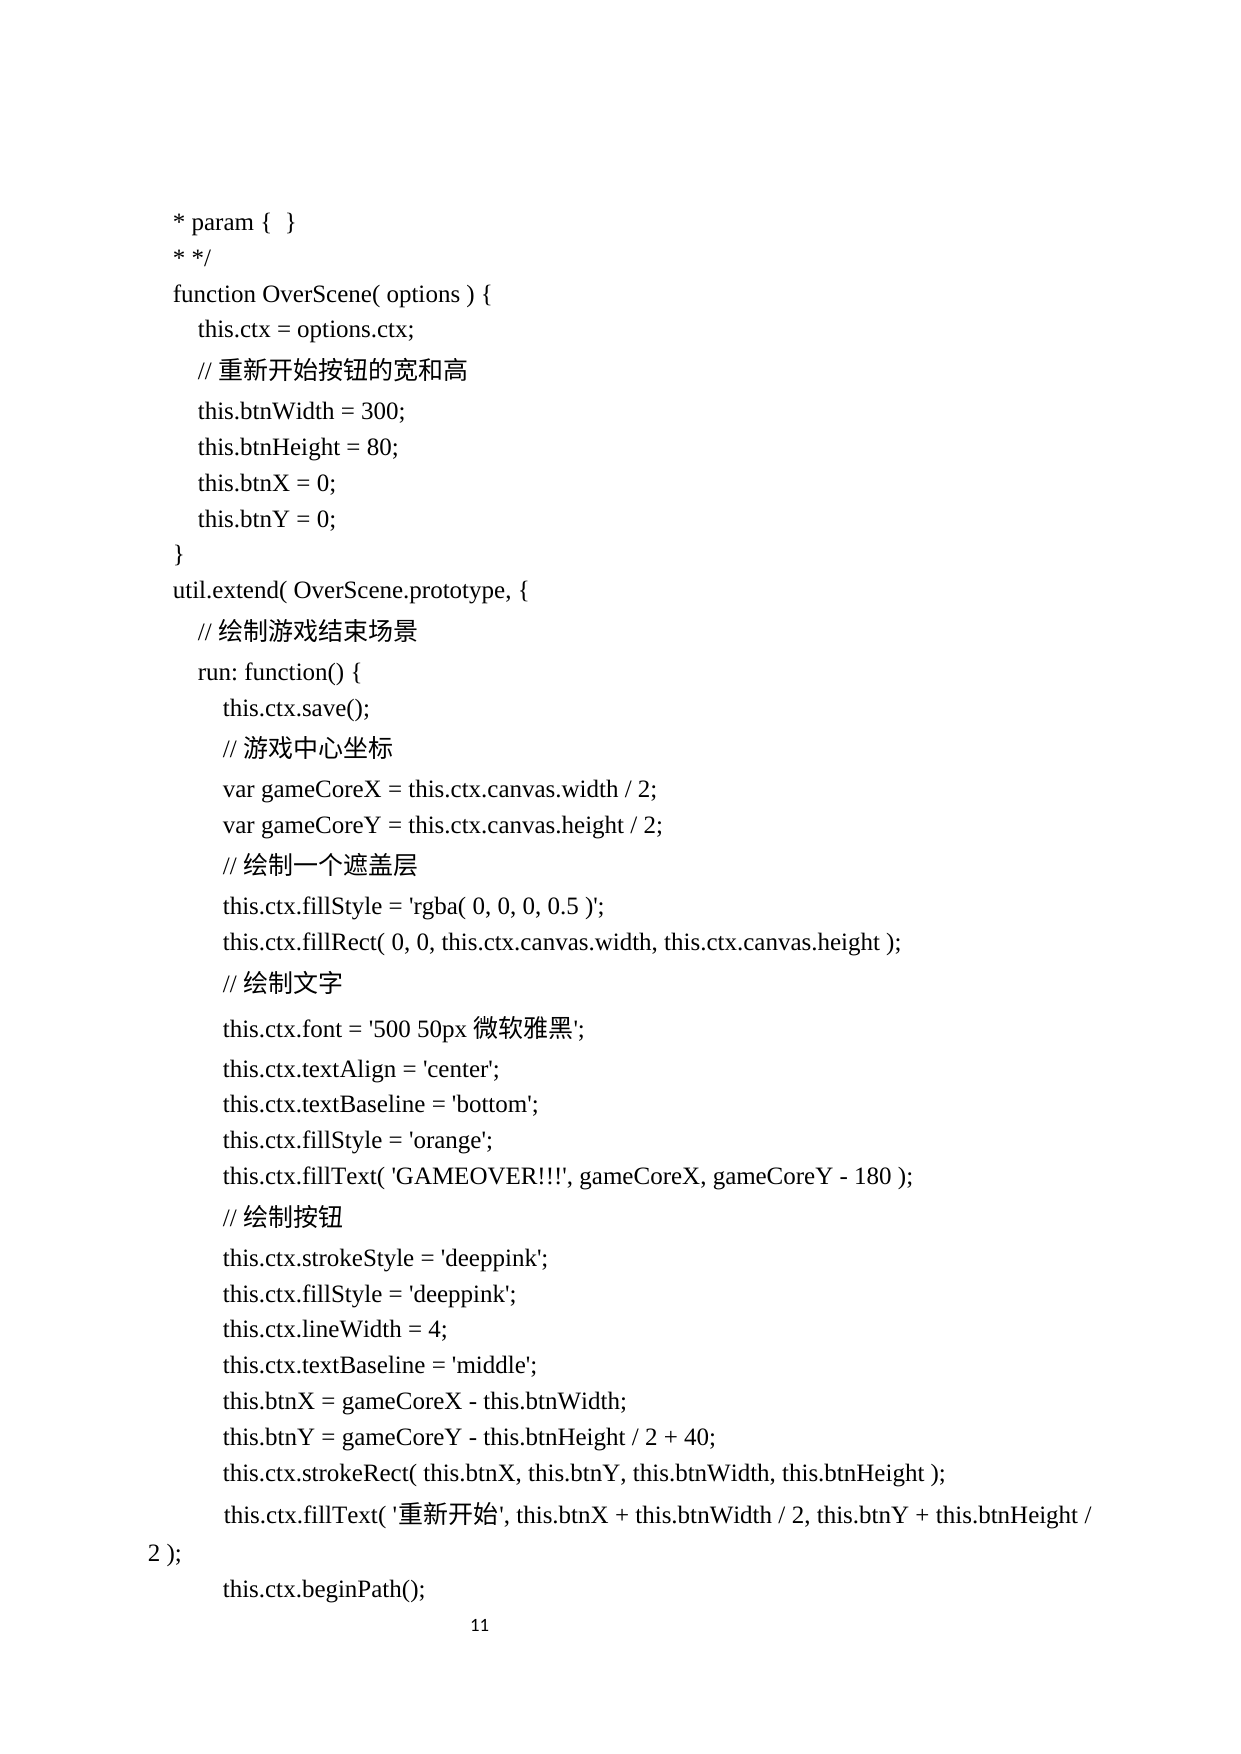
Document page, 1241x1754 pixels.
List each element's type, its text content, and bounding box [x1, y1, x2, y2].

text this.ctx.beginPath(); [148, 1574, 1092, 1602]
text this.ctx.fillStyle = 'orange'; [148, 1126, 1092, 1154]
text this.ctx.fillText( 'GAMEOVER!!!', gameCoreX, gameCoreY - 180 ); [148, 1161, 1092, 1190]
text var gameCoreX = this.ctx.canvas.width / 2; [148, 774, 1092, 803]
text this.ctx.textAlign = 'center'; [148, 1054, 1092, 1082]
text this.ctx.strokeRect( this.btnX, this.btnY, this.btnWidth, this.btnHeight ); [148, 1458, 1092, 1487]
text this.ctx.font = '500 50px 微软雅黑'; [148, 1008, 1092, 1044]
text this.btnX = 0; [148, 468, 1092, 496]
text this.ctx.strokeStyle = 'deeppink'; [148, 1243, 1092, 1271]
text this.ctx.fillText( '重新开始', this.btnX + this.btnWidth / 2, this.btnY + this.btnHeight / 2 ); [148, 1494, 1092, 1566]
text // 游戏中心坐标 [148, 729, 1092, 765]
text // 绘制按钮 [148, 1197, 1092, 1234]
text function OverScene( options ) { [148, 279, 1092, 307]
text this.ctx.fillStyle = 'rgba( 0, 0, 0, 0.5 )'; [148, 891, 1092, 920]
text } [148, 539, 1092, 568]
text this.btnWidth = 300; [148, 396, 1092, 424]
text this.ctx.textBaseline = 'middle'; [148, 1351, 1092, 1379]
text // 绘制一个遮盖层 [148, 846, 1092, 882]
text this.ctx.lineWidth = 4; [148, 1314, 1092, 1343]
text run: function() { [148, 657, 1092, 686]
text // 绘制游戏结束场景 [148, 611, 1092, 648]
text * */ [148, 243, 1092, 271]
text this.btnX = gameCoreX - this.btnWidth; [148, 1386, 1092, 1415]
text util.extend( OverScene.prototype, { [148, 576, 1092, 604]
text this.btnY = gameCoreY - this.btnHeight / 2 + 40; [148, 1422, 1092, 1451]
text var gameCoreY = this.ctx.canvas.height / 2; [148, 810, 1092, 839]
text this.btnY = 0; [148, 504, 1092, 532]
text this.ctx.textBaseline = 'bottom'; [148, 1089, 1092, 1118]
text this.btnHeight = 80; [148, 432, 1092, 461]
text this.ctx = options.ctx; [148, 314, 1092, 343]
text // 绘制文字 [148, 963, 1092, 999]
text this.ctx.fillStyle = 'deeppink'; [148, 1279, 1092, 1307]
text // 重新开始按钮的宽和高 [148, 351, 1092, 387]
text this.ctx.fillRect( 0, 0, this.ctx.canvas.width, this.ctx.canvas.height ); [148, 927, 1092, 956]
text this.ctx.save(); [148, 693, 1092, 721]
text * param { } [148, 207, 1092, 236]
